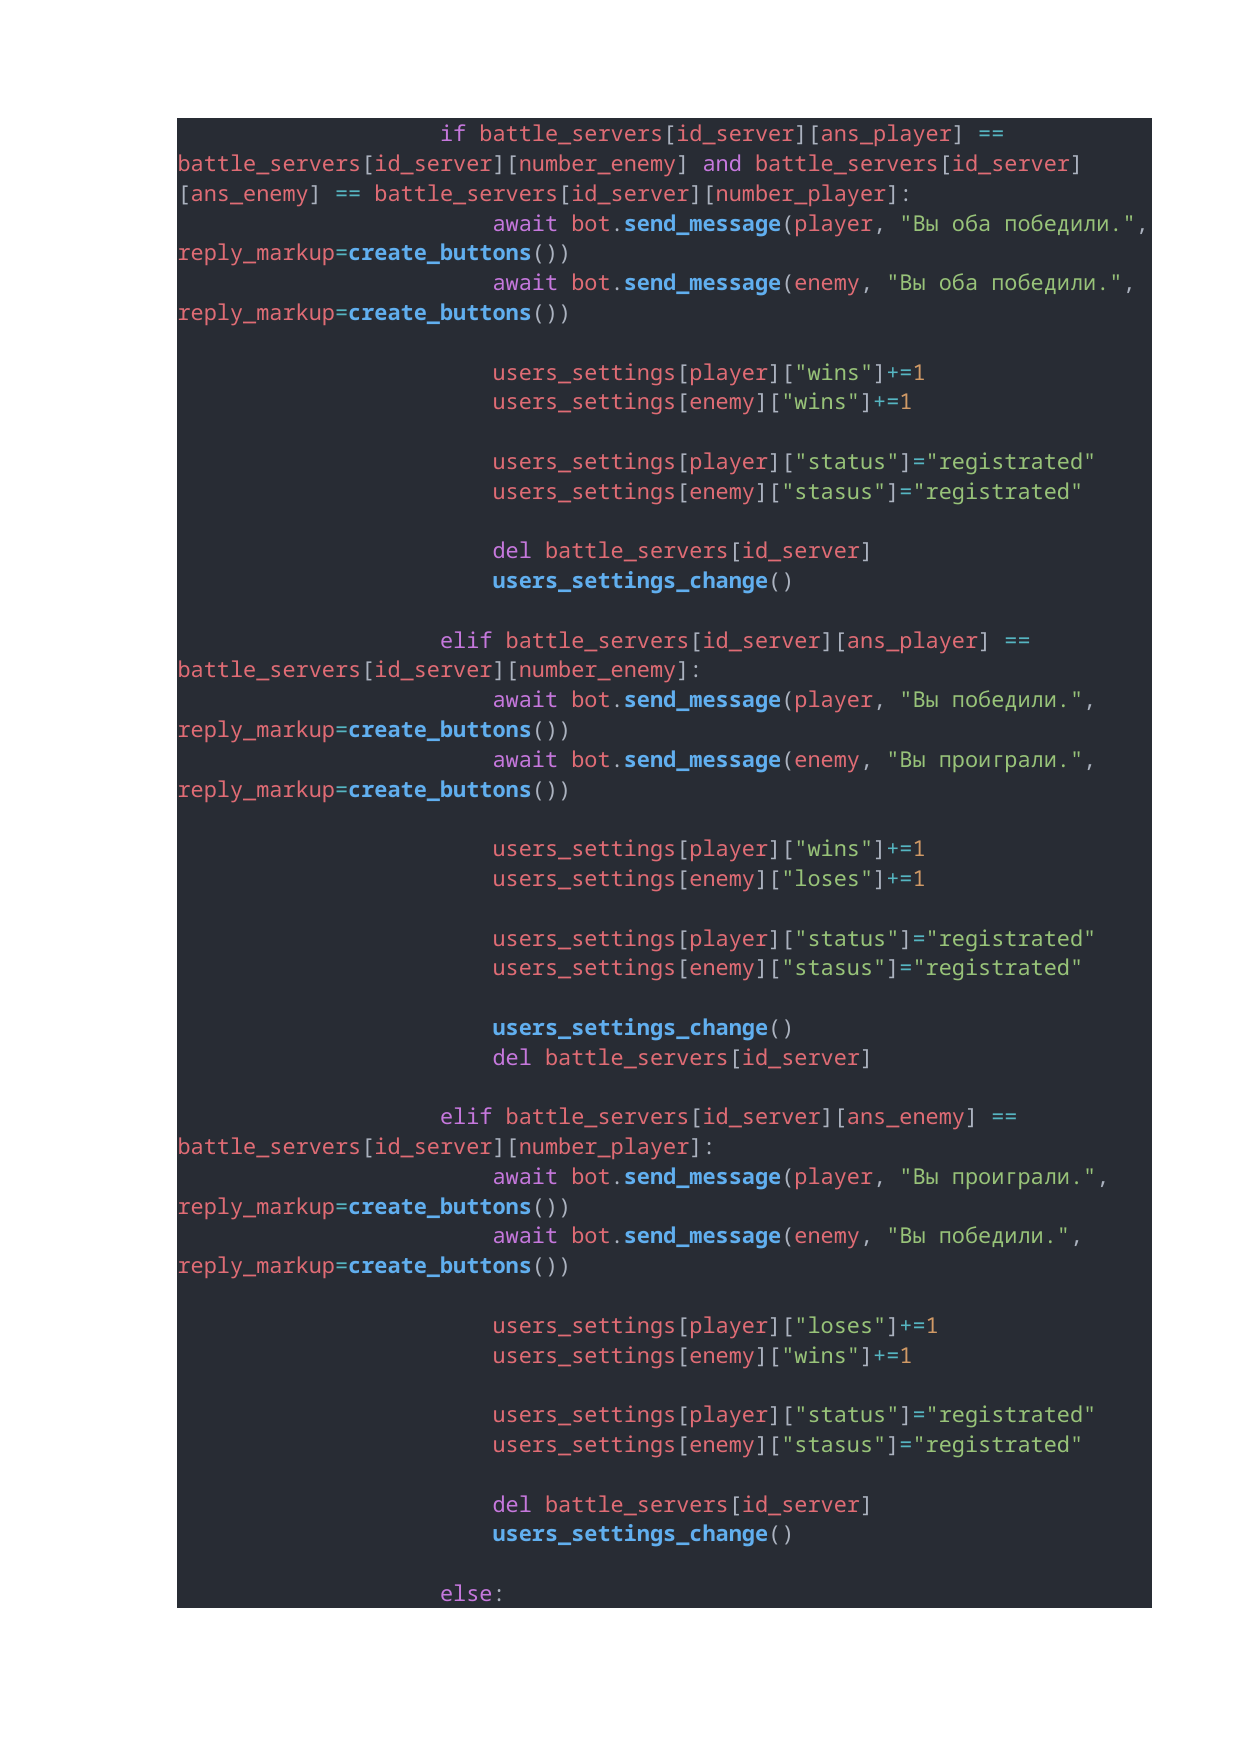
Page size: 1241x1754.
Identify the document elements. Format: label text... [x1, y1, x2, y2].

text users_settings[player]["wins"]+=1 [177, 356, 1152, 386]
text users_settings[enemy]["stasus"]="registrated" [177, 476, 1152, 505]
text await bot.send_message(player, "Вы проиграли.", reply_markup=create_buttons()) [177, 1161, 1152, 1220]
text del battle_servers[id_server] [177, 1488, 1152, 1518]
text users_settings_change() [177, 1518, 1152, 1548]
text users_settings[player]["loses"]+=1 [177, 1310, 1152, 1339]
text del battle_servers[id_server] [177, 535, 1152, 565]
text await bot.send_message(enemy, "Вы победили.", reply_markup=create_buttons()) [177, 1220, 1152, 1280]
text users_settings[enemy]["stasus"]="registrated" [177, 1429, 1152, 1459]
text users_settings[enemy]["wins"]+=1 [177, 386, 1152, 416]
text users_settings_change() [177, 1012, 1152, 1042]
text users_settings[player]["status"]="registrated" [177, 446, 1152, 476]
text users_settings[player]["status"]="registrated" [177, 922, 1152, 952]
text await bot.send_message(enemy, "Вы оба победили.", reply_markup=create_buttons()) [177, 267, 1152, 327]
text if battle_servers[id_server][ans_player] == battle_servers[id_server][number_enemy] and battle_servers[id_server][ans_enemy] == battle_servers[id_server][number_player]: [177, 118, 1152, 207]
text await bot.send_message(player, "Вы оба победили.", reply_markup=create_buttons()) [177, 207, 1152, 267]
text elif battle_servers[id_server][ans_enemy] == battle_servers[id_server][number_player]: [177, 1101, 1152, 1161]
text await bot.send_message(player, "Вы победили.", reply_markup=create_buttons()) [177, 684, 1152, 744]
text await bot.send_message(enemy, "Вы проиграли.", reply_markup=create_buttons()) [177, 744, 1152, 803]
text users_settings[enemy]["stasus"]="registrated" [177, 952, 1152, 982]
text users_settings[player]["status"]="registrated" [177, 1399, 1152, 1429]
text users_settings[enemy]["loses"]+=1 [177, 863, 1152, 893]
text users_settings[player]["wins"]+=1 [177, 833, 1152, 863]
text elif battle_servers[id_server][ans_player] == battle_servers[id_server][number_enemy]: [177, 624, 1152, 684]
text else: [177, 1578, 1152, 1608]
text users_settings[enemy]["wins"]+=1 [177, 1339, 1152, 1369]
text del battle_servers[id_server] [177, 1042, 1152, 1071]
text users_settings_change() [177, 565, 1152, 595]
